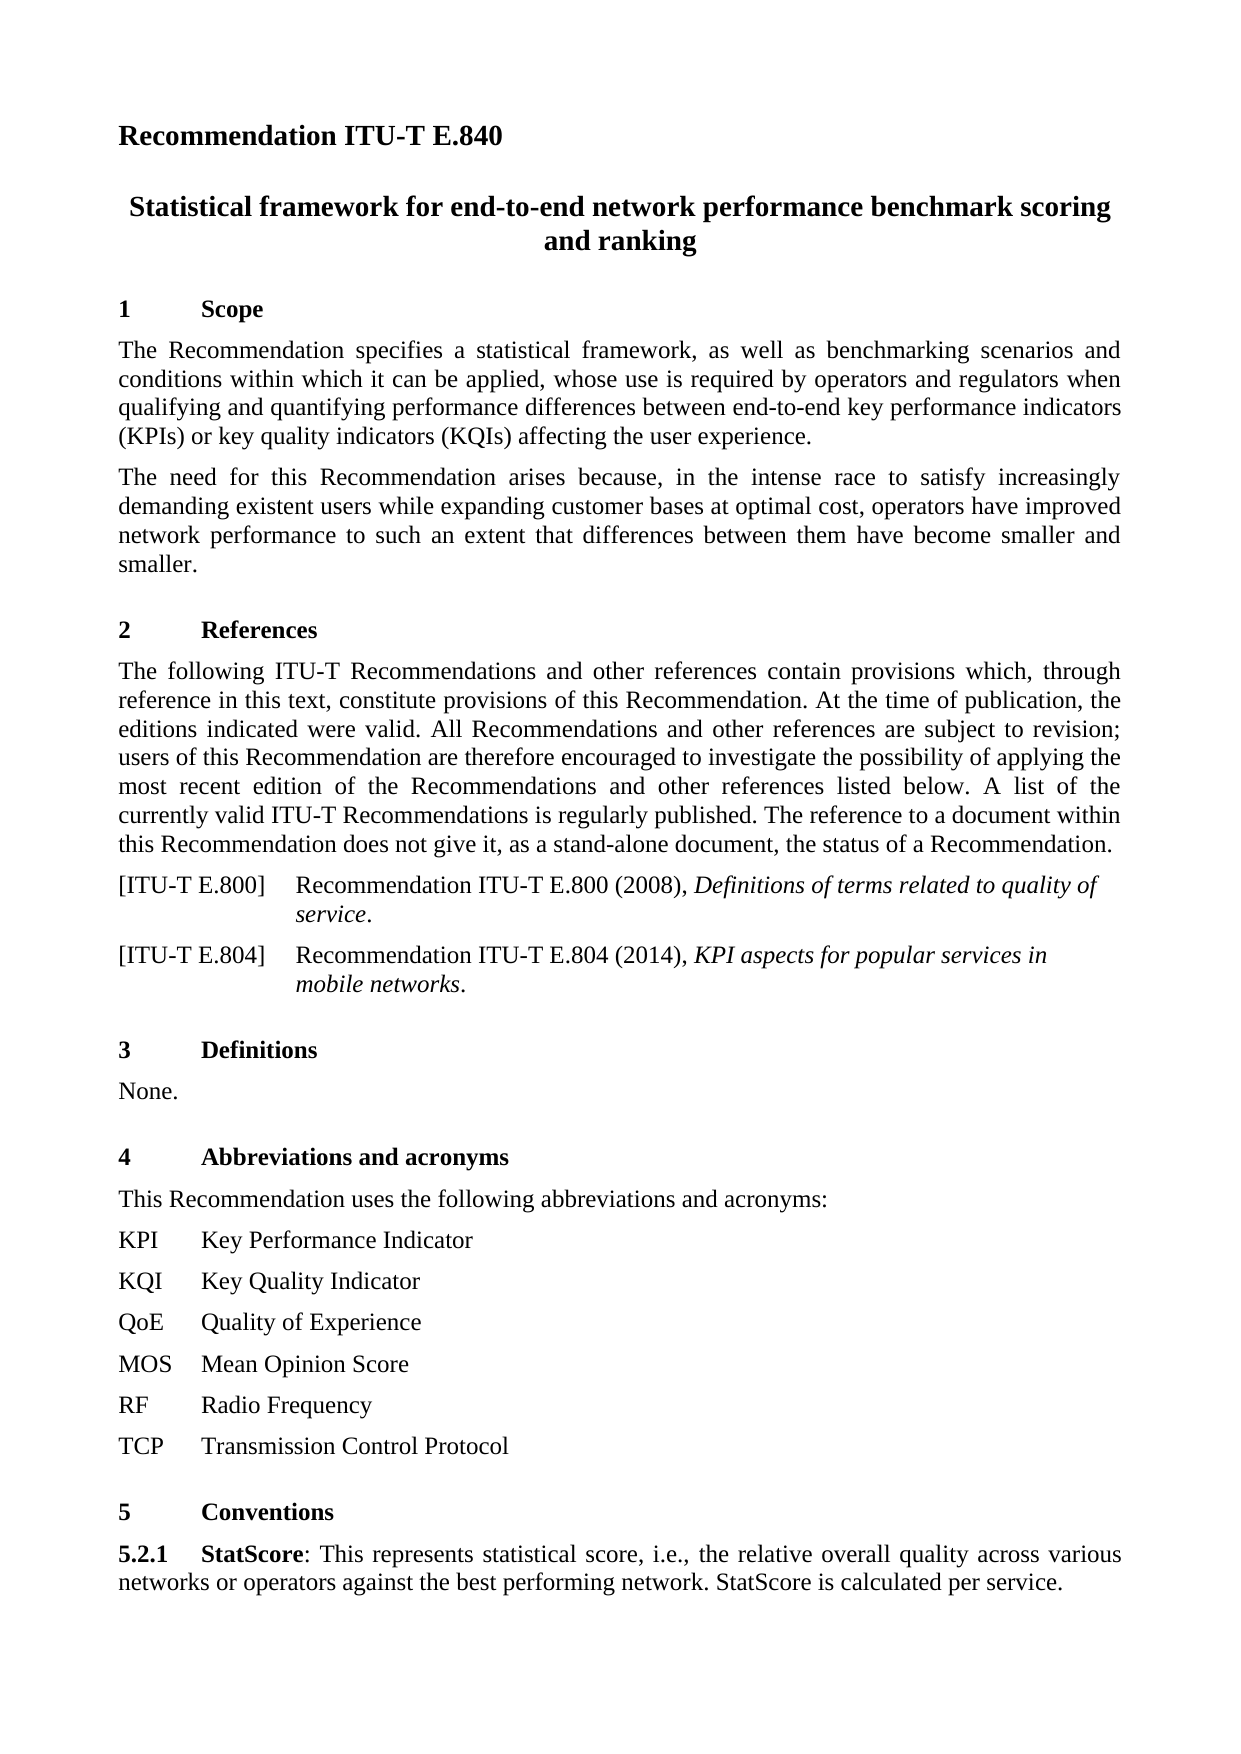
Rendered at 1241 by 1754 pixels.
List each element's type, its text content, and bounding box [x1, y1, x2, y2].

text RF Radio Frequency [118, 1390, 1122, 1419]
text The Recommendation specifies a statistical framework, as well as benchmarking scenarios and conditions within which it can be applied, whose use is required by operators and regulators when qualifying and quantifying performance differences between end-to-end key performance indicators (KPIs) or key quality indicators (KQIs) affecting the user experience. [118, 335, 1122, 450]
text [ITU-T E.804] Recommendation ITU-T E.804 (2014), KPI aspects for popular services in mobile networks. [118, 940, 1122, 997]
title Statistical framework for end-to-end network performance benchmark scoring and ranking [118, 189, 1122, 256]
subtitle 5 Conventions [118, 1497, 1122, 1526]
text This Recommendation uses the following abbreviations and acronyms: [118, 1184, 1122, 1212]
text QoE Quality of Experience [118, 1307, 1122, 1336]
text The following ITU-T Recommendations and other references contain provisions which, through reference in this text, constitute provisions of this Recommendation. At the time of publication, the editions indicated were valid. All Recommendations and other references are subject to revision; users of this Recommendation are therefore encouraged to investigate the possibility of applying the most recent edition of the Recommendations and other references listed below. A list of the currently valid ITU-T Recommendations is regularly published. The reference to a document within this Recommendation does not give it, as a stand-alone document, the status of a Recommendation. [118, 656, 1122, 857]
text KPI Key Performance Indicator [118, 1225, 1122, 1254]
text [ITU-T E.800] Recommendation ITU-T E.800 (2008), Definitions of terms related to quality of service. [118, 870, 1122, 927]
text 5.2.1 StatScore: This represents statistical score, i.e., the relative overall quality across various networks or operators against the best performing network. StatScore is calculated per service. [118, 1539, 1122, 1596]
text TCP Transmission Control Protocol [118, 1431, 1122, 1460]
text MOS Mean Opinion Score [118, 1349, 1122, 1377]
subtitle 1 Scope [118, 294, 1122, 322]
subtitle 3 Definitions [118, 1035, 1122, 1064]
subtitle 4 Abbreviations and acronyms [118, 1142, 1122, 1171]
text KQI Key Quality Indicator [118, 1266, 1122, 1295]
subtitle 2 References [118, 615, 1122, 644]
text The need for this Recommendation arises because, in the intense race to satisfy increasingly demanding existent users while expanding customer bases at optimal cost, operators have improved network performance to such an extent that differences between them have become smaller and smaller. [118, 462, 1122, 577]
text None. [118, 1076, 1122, 1105]
text Recommendation ITU-T E.840 [118, 118, 1122, 152]
